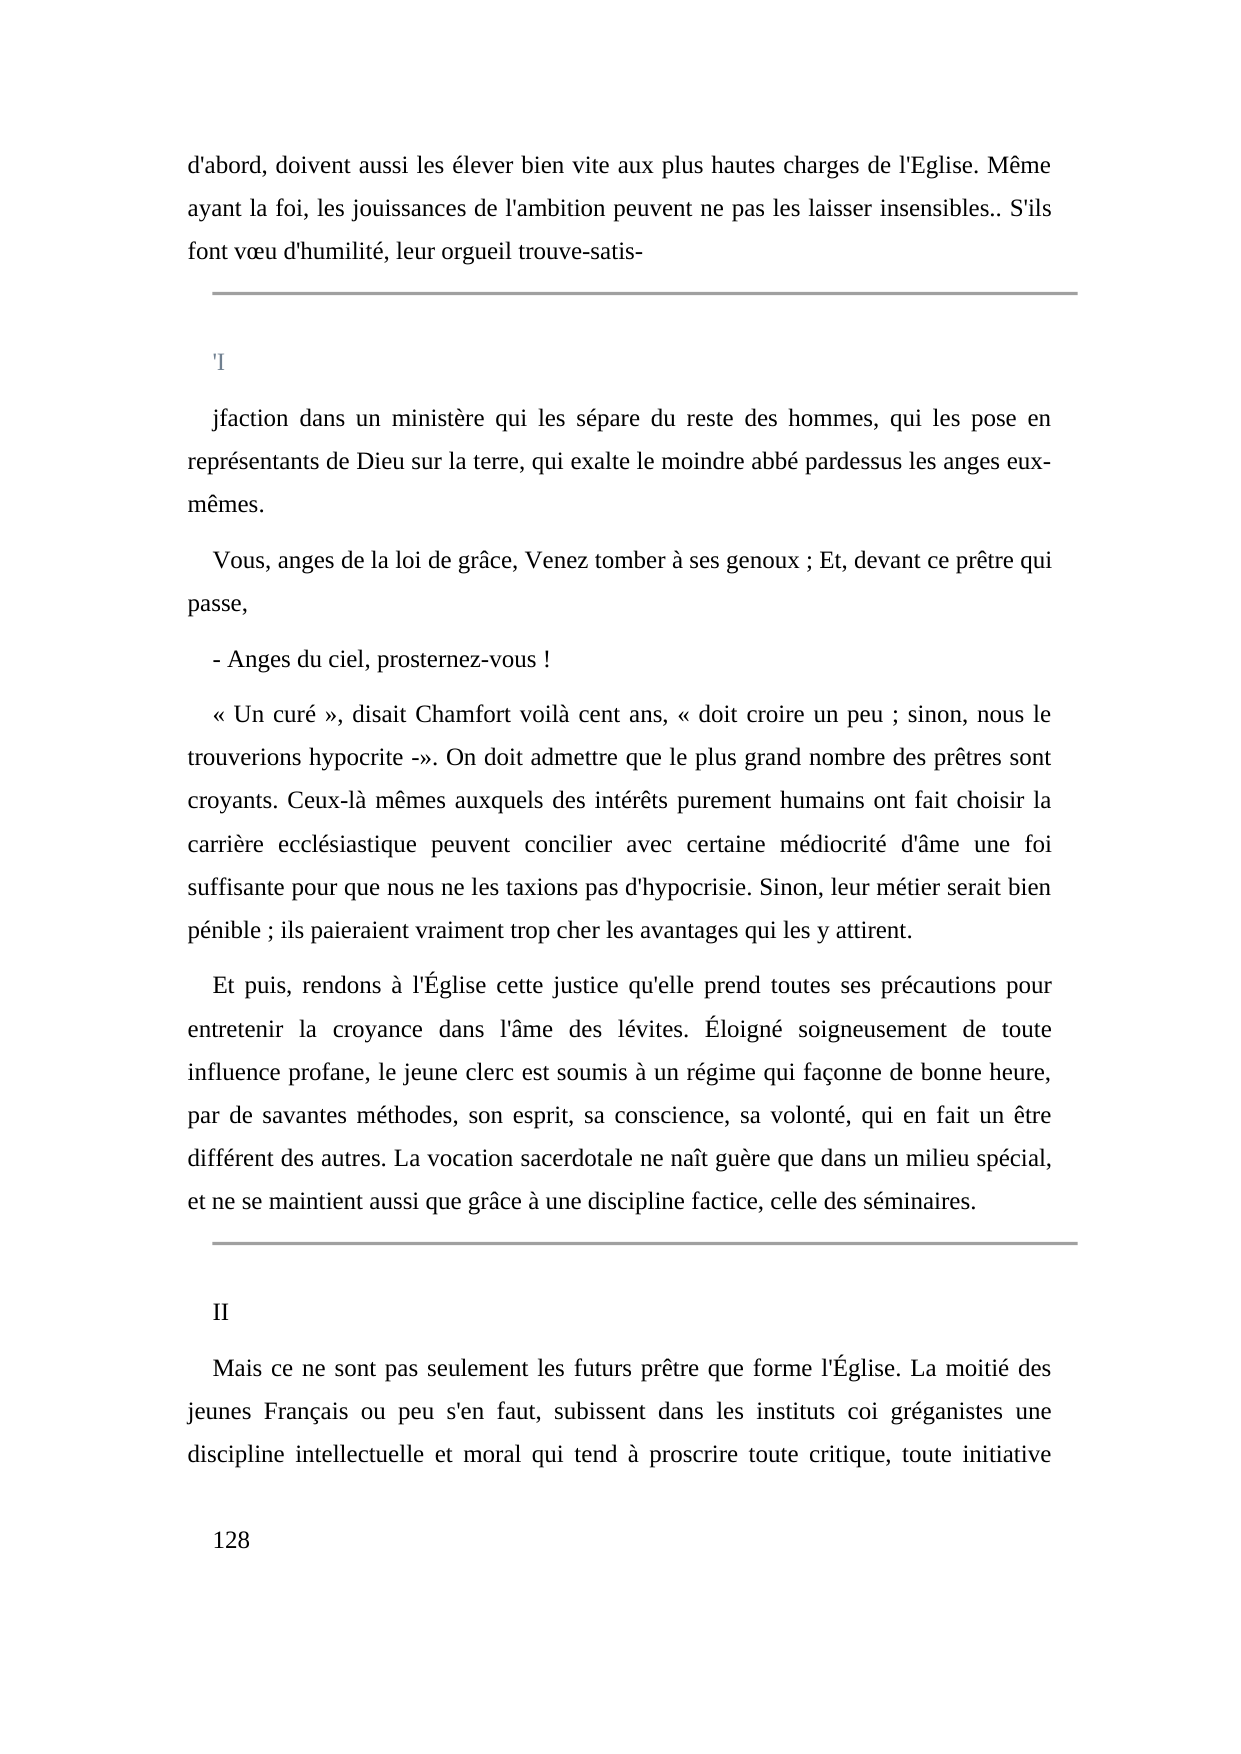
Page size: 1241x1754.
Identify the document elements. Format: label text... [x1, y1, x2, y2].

text Et puis, rendons à l'Église cette justice qu'elle prend toutes ses précautions pour entretenir la croyance dans l'âme des lévites. Éloigné soigneusement de toute influence profane, le jeune clerc est soumis à un régime qui façonne de bonne heure, par de savantes méthodes, son esprit, sa conscience, sa volonté, qui en fait un être différent des autres. La vocation sacerdotale ne naît guère que dans un milieu spécial, et ne se maintient aussi que grâce à une discipline factice, celle des séminaires. [187, 971, 1053, 1215]
text 'I [187, 347, 1053, 376]
text « Un curé », disait Chamfort voilà cent ans, « doit croire un peu ; sinon, nous le trouverions hypocrite -». On doit admettre que le plus grand nombre des prêtres sont croyants. Ceux-là mêmes auxquels des intérêts purement humains ont fait choisir la carrière ecclésiastique peuvent concilier avec certaine médiocrité d'âme une foi suffisante pour que nous ne les taxions pas d'hypocrisie. Sinon, leur métier serait bien pénible ; ils paieraient vraiment trop cher les avantages qui les y attirent. [187, 699, 1053, 944]
text - Anges du ciel, prosternez-vous ! [187, 644, 1053, 672]
text jfaction dans un ministère qui les sépare du reste des hommes, qui les pose en représentants de Dieu sur la terre, qui exalte le moindre abbé pardessus les anges eux-mêmes. [187, 403, 1053, 518]
text Vous, anges de la loi de grâce, Venez tomber à ses genoux ; Et, devant ce prêtre qui passe, [187, 545, 1053, 617]
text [187, 150, 1053, 265]
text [187, 1353, 1053, 1468]
text II [187, 1297, 1053, 1326]
